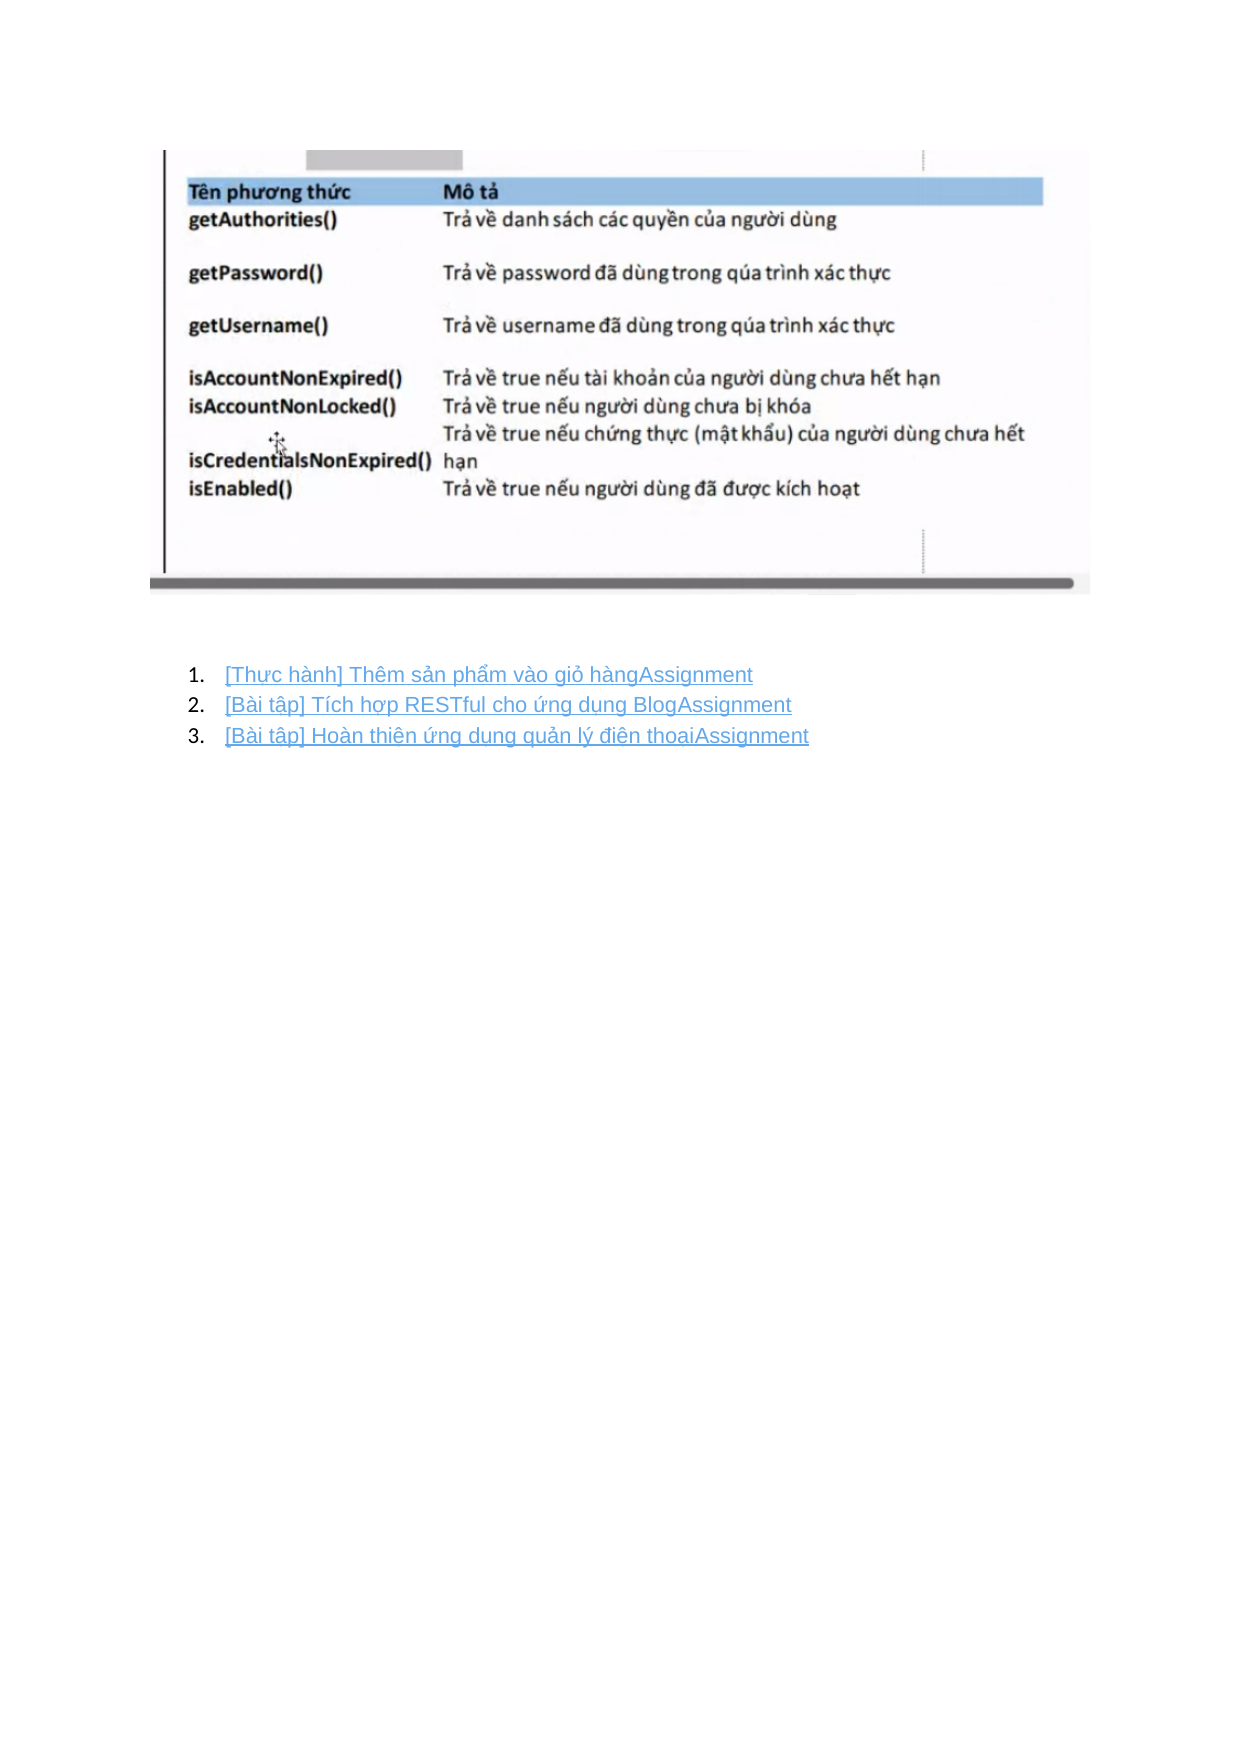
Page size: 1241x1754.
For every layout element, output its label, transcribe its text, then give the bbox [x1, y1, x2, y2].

list [Thực hành] Thêm sản phẩm vào giỏ hàngAssignment [187, 660, 1090, 688]
picture [150, 150, 1091, 595]
list [Bài tập] Tích hợp RESTful cho ứng dụng BlogAssignment [187, 691, 1090, 719]
list [Bài tập] Hoàn thiện ứng dụng quản lý điện thoạiAssignment [187, 721, 1090, 749]
